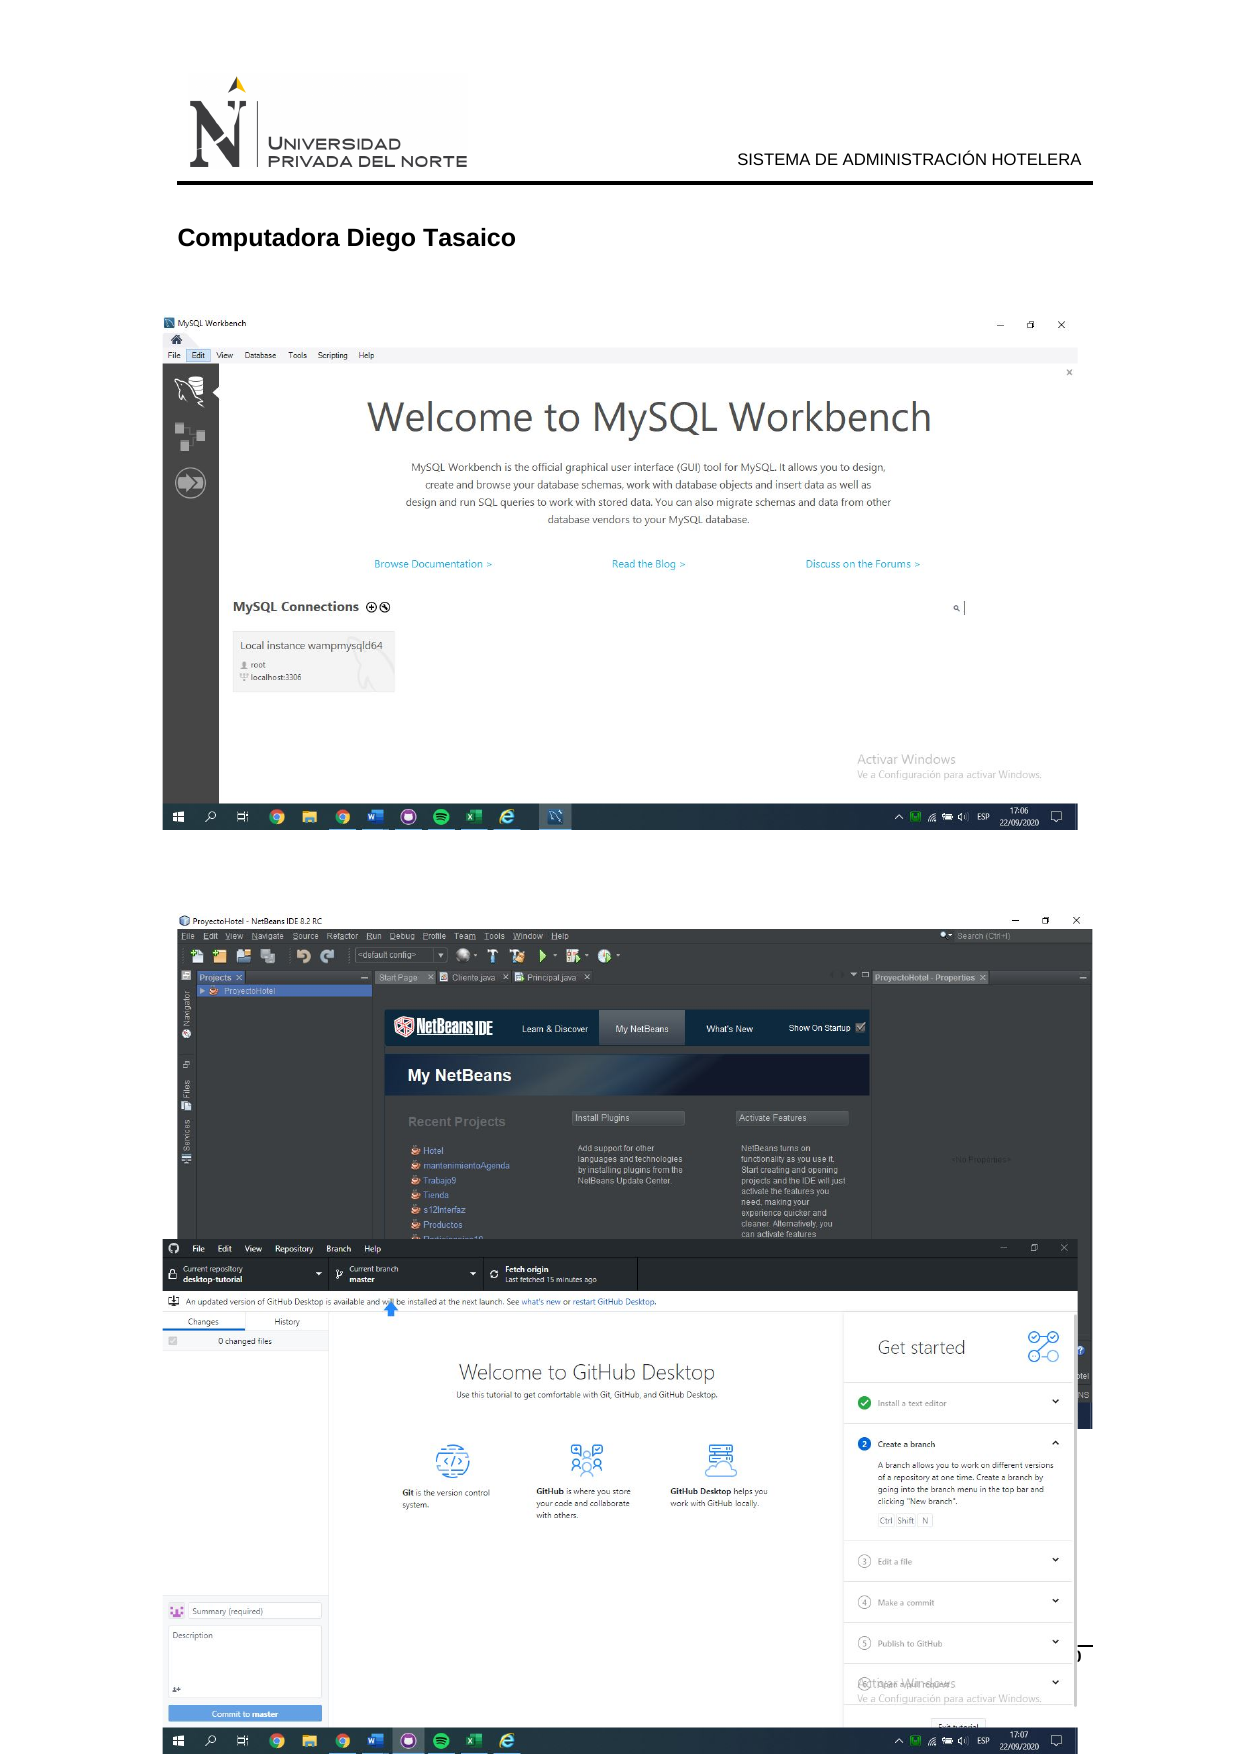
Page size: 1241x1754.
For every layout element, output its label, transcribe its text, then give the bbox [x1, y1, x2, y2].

text Computadora Diego Tasaico [177, 223, 1092, 252]
picture [188, 73, 469, 169]
picture [162, 913, 1093, 1754]
picture [162, 315, 1078, 830]
